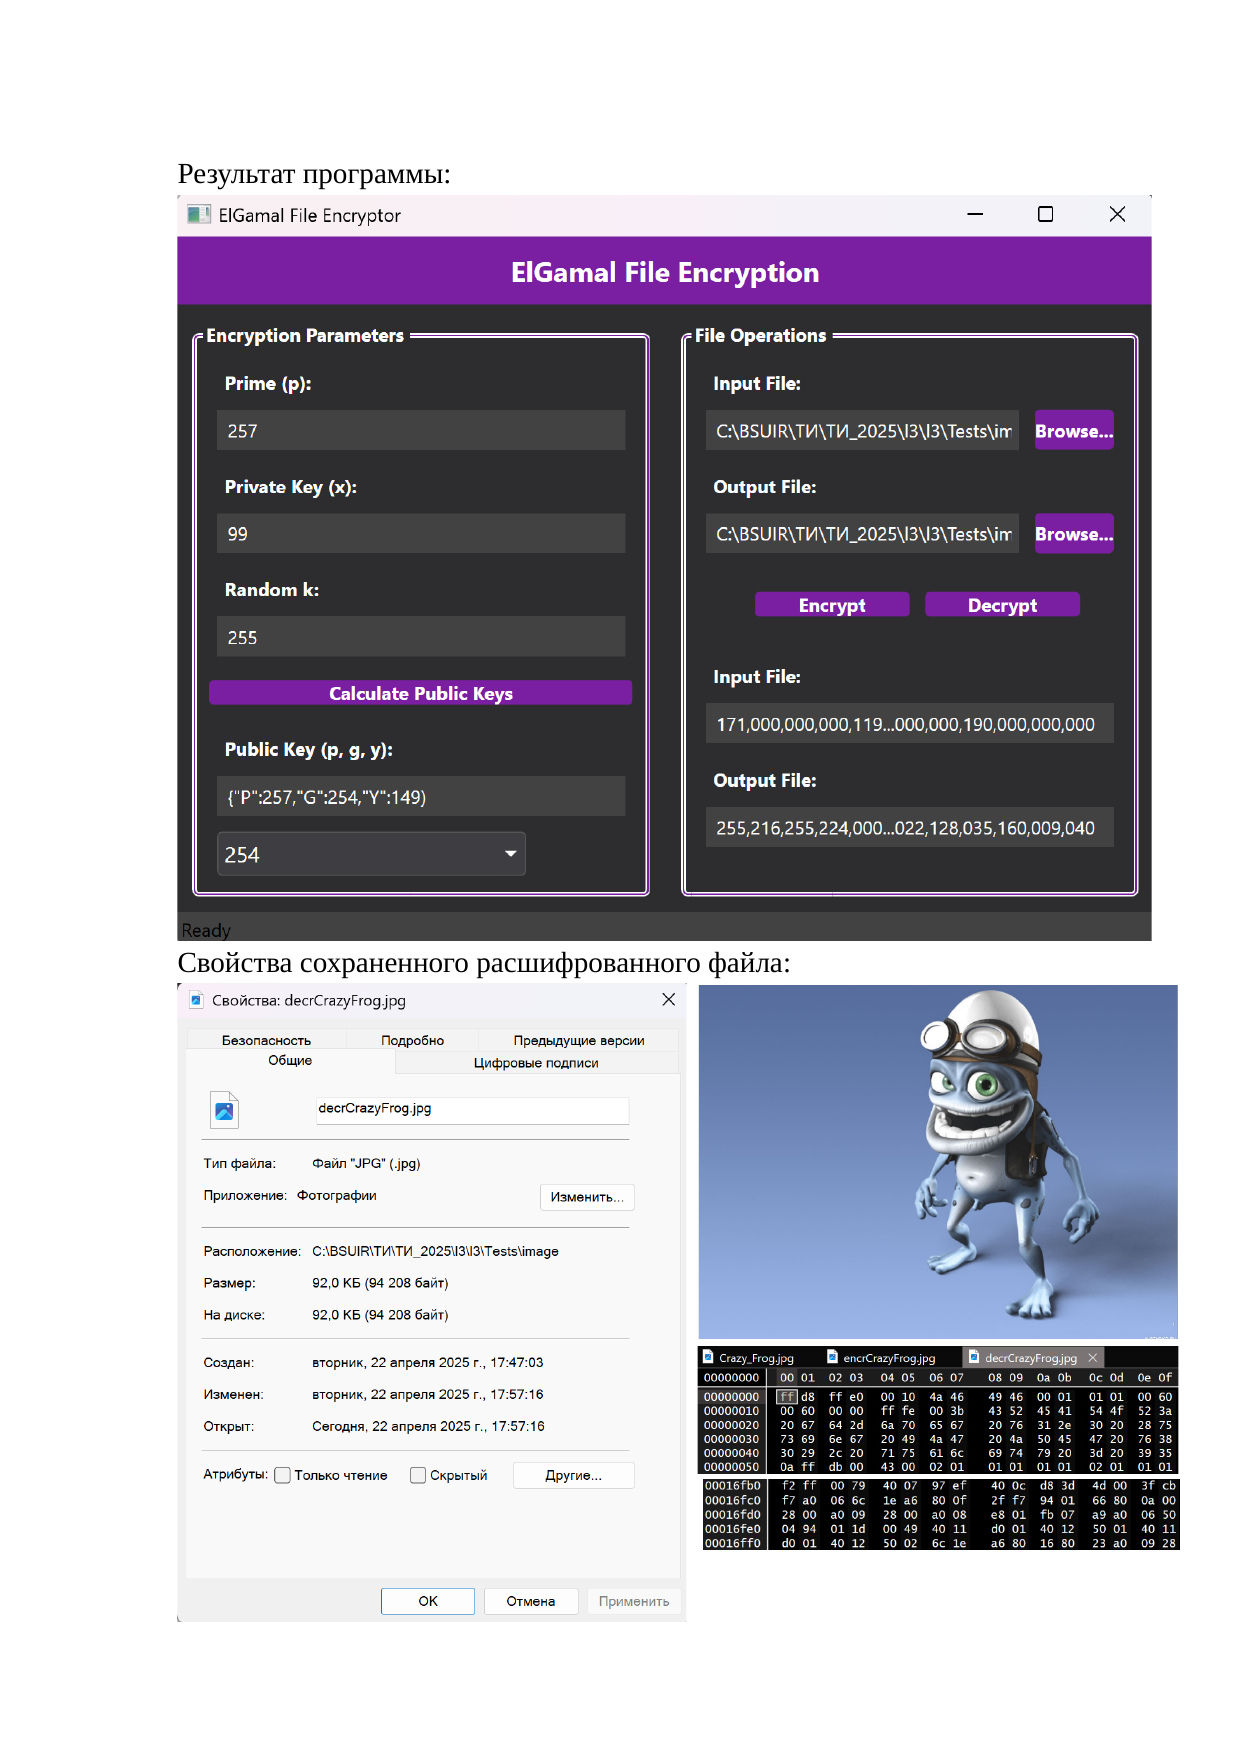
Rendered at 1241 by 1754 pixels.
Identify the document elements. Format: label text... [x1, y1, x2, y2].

text Результат программы: [177, 157, 1152, 190]
text Свойства сохраненного расшифрованного файла: [177, 945, 1152, 979]
picture [703, 1479, 1180, 1550]
picture [177, 195, 1152, 941]
picture [177, 983, 687, 1622]
picture [697, 1346, 1179, 1474]
picture [698, 985, 1178, 1339]
